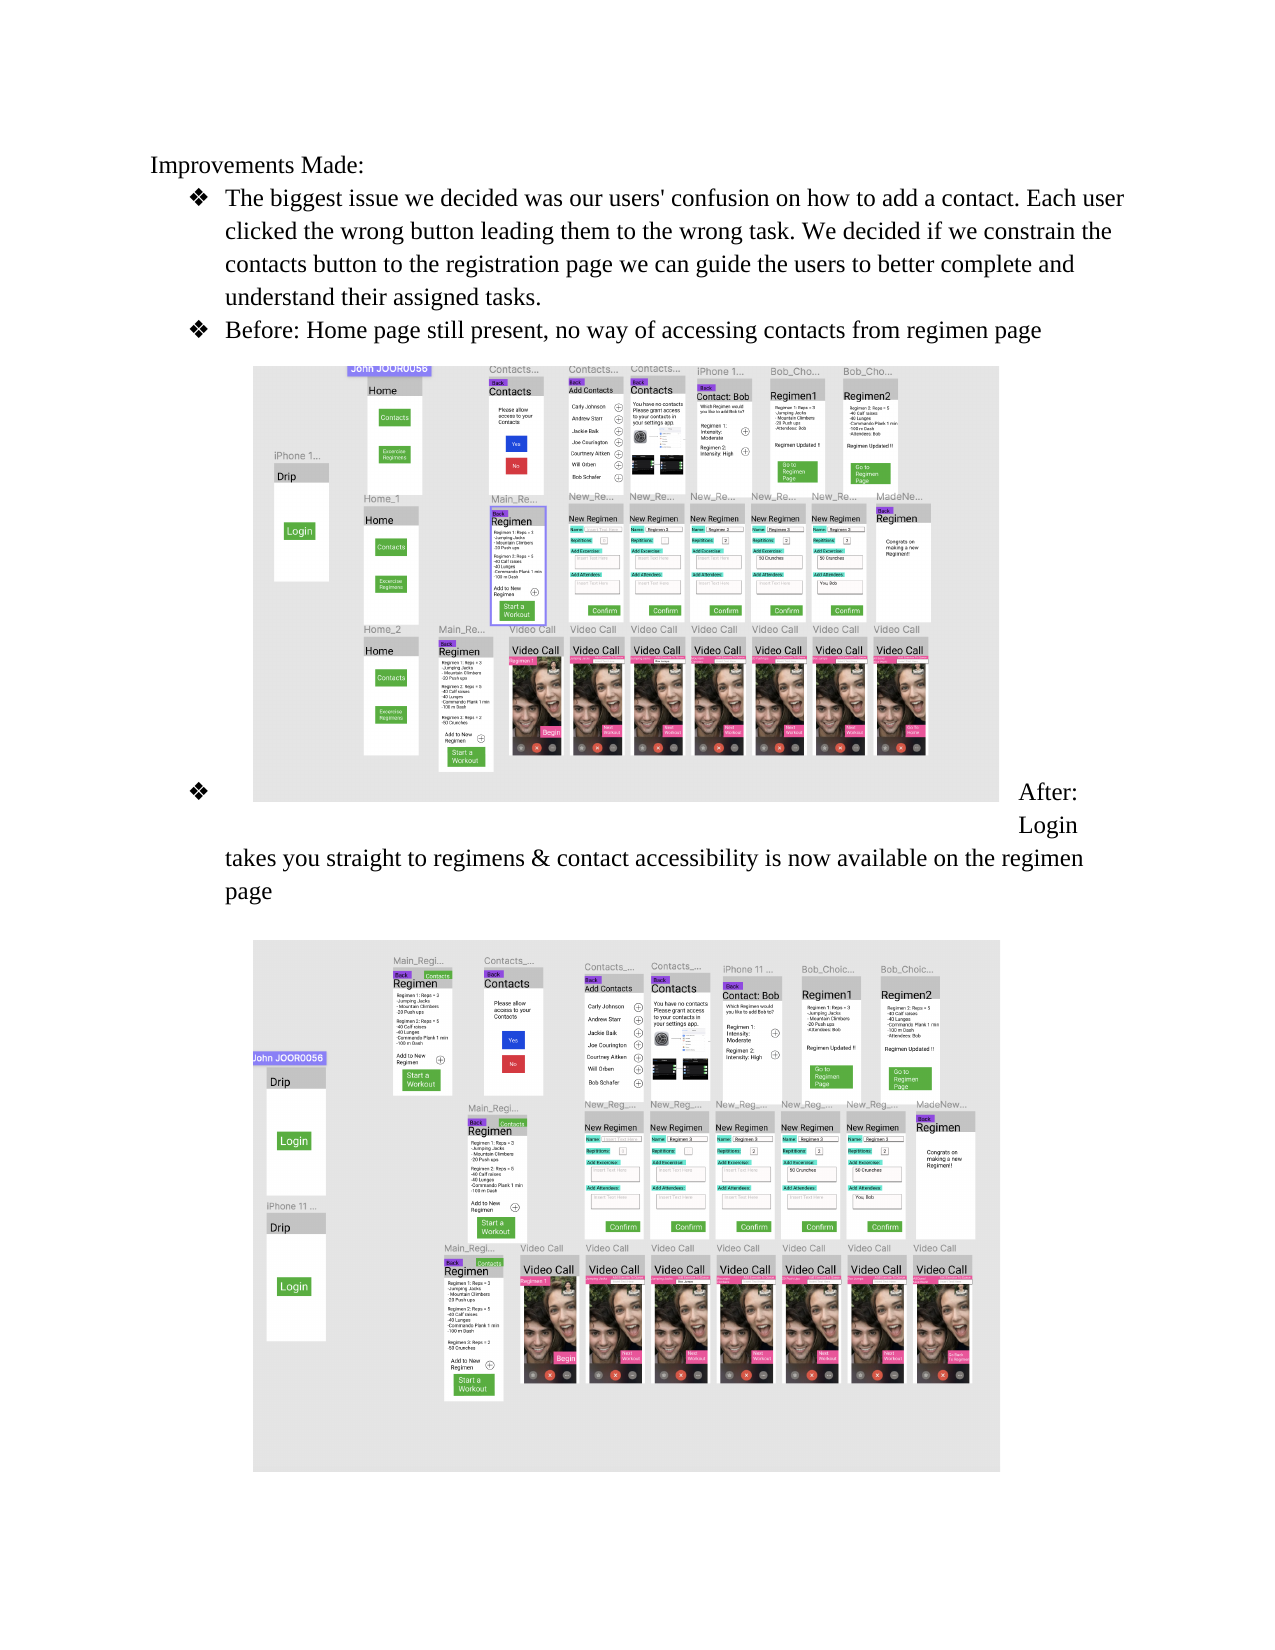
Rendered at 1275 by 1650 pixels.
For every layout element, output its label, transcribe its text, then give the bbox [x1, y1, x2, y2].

list The biggest issue we decided was our users' confusion on how to add a contact. Each user clicked the wrong button leading them to the wrong task. We decided if we constrain the contacts button to the registration page we can guide the users to better complete and understand their assigned tasks. [187, 183, 1125, 311]
list Before: Home page still present, no way of accessing contacts from regimen page [187, 315, 1125, 344]
text Improvements Made: [150, 150, 1125, 179]
list After: Login takes you straight to regimens & contact accessibility is now available on the regimen page [187, 777, 1125, 905]
picture [253, 366, 1000, 802]
picture [253, 940, 1001, 1472]
